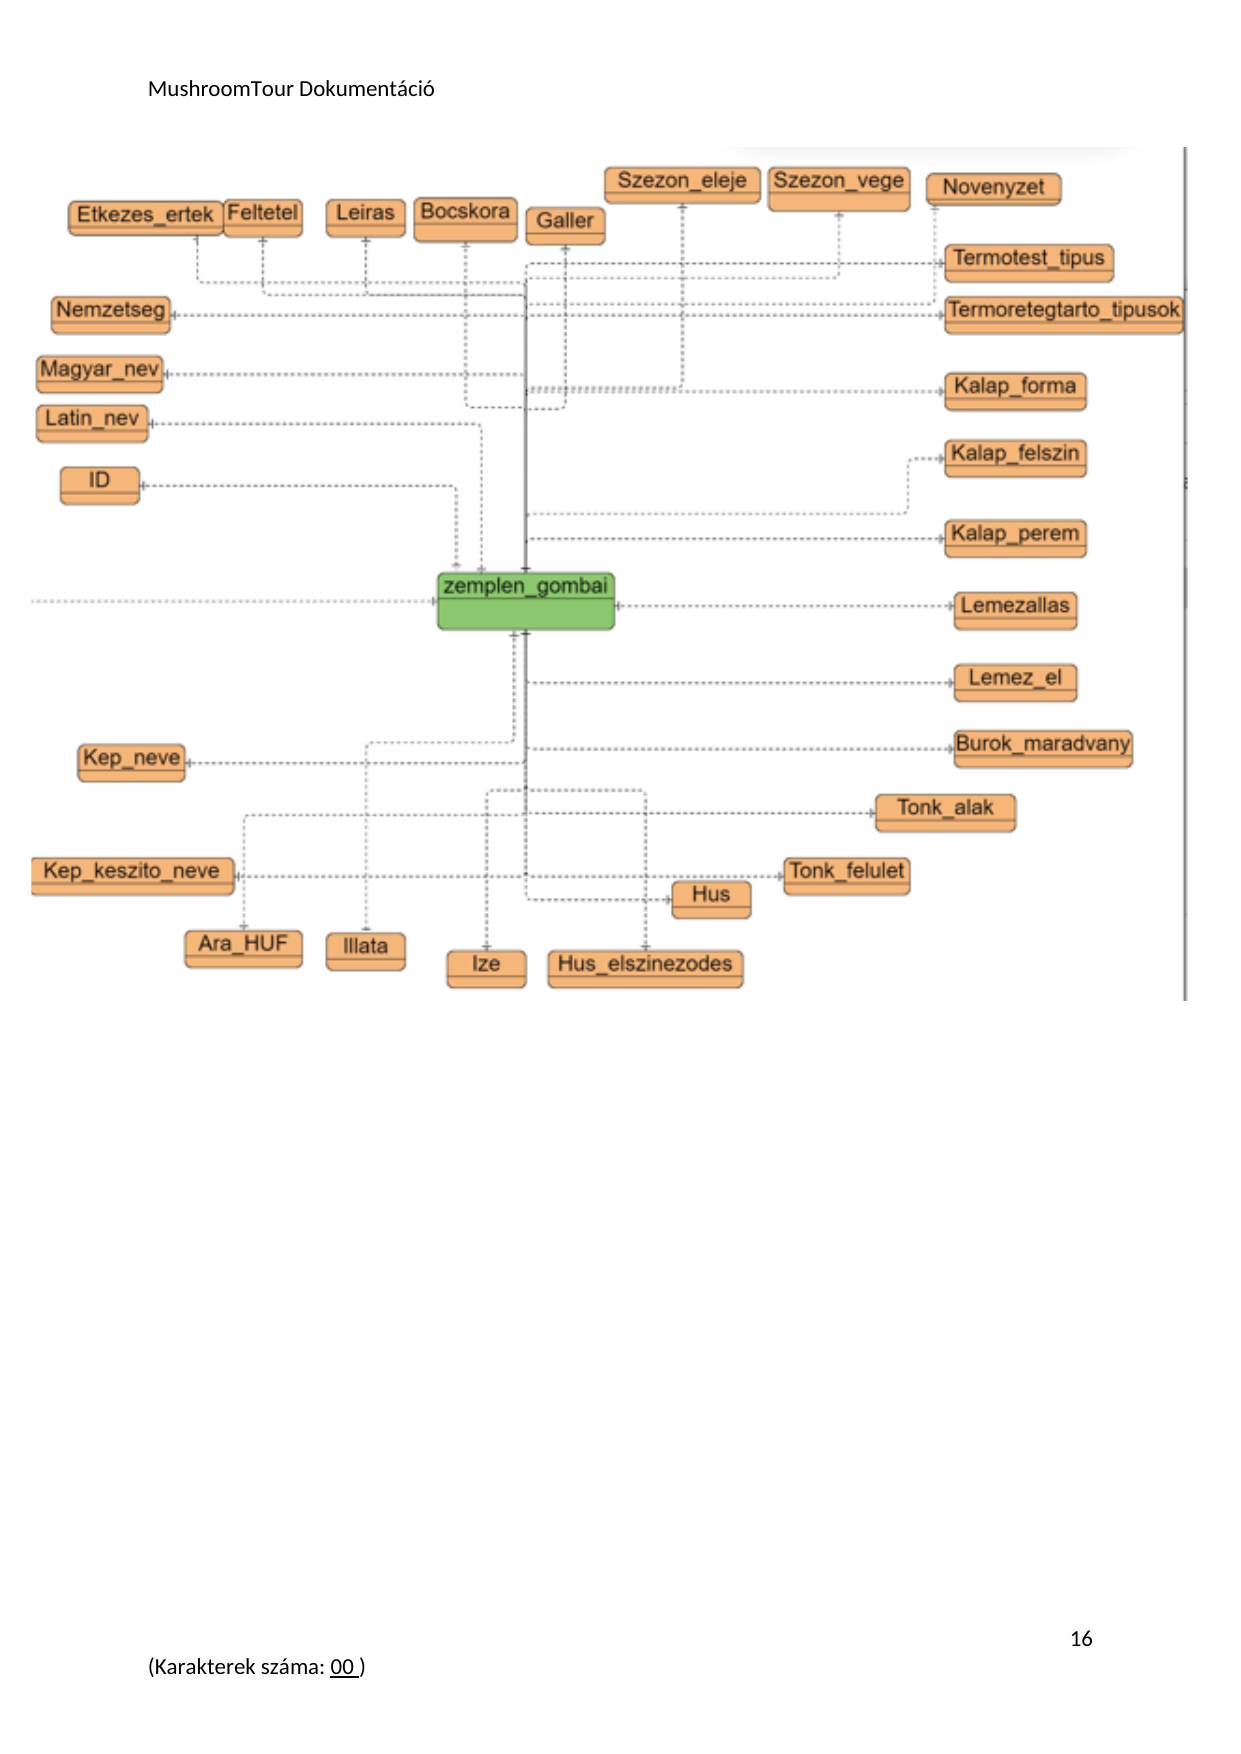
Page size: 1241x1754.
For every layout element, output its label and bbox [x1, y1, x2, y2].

picture [31, 147, 1188, 1001]
